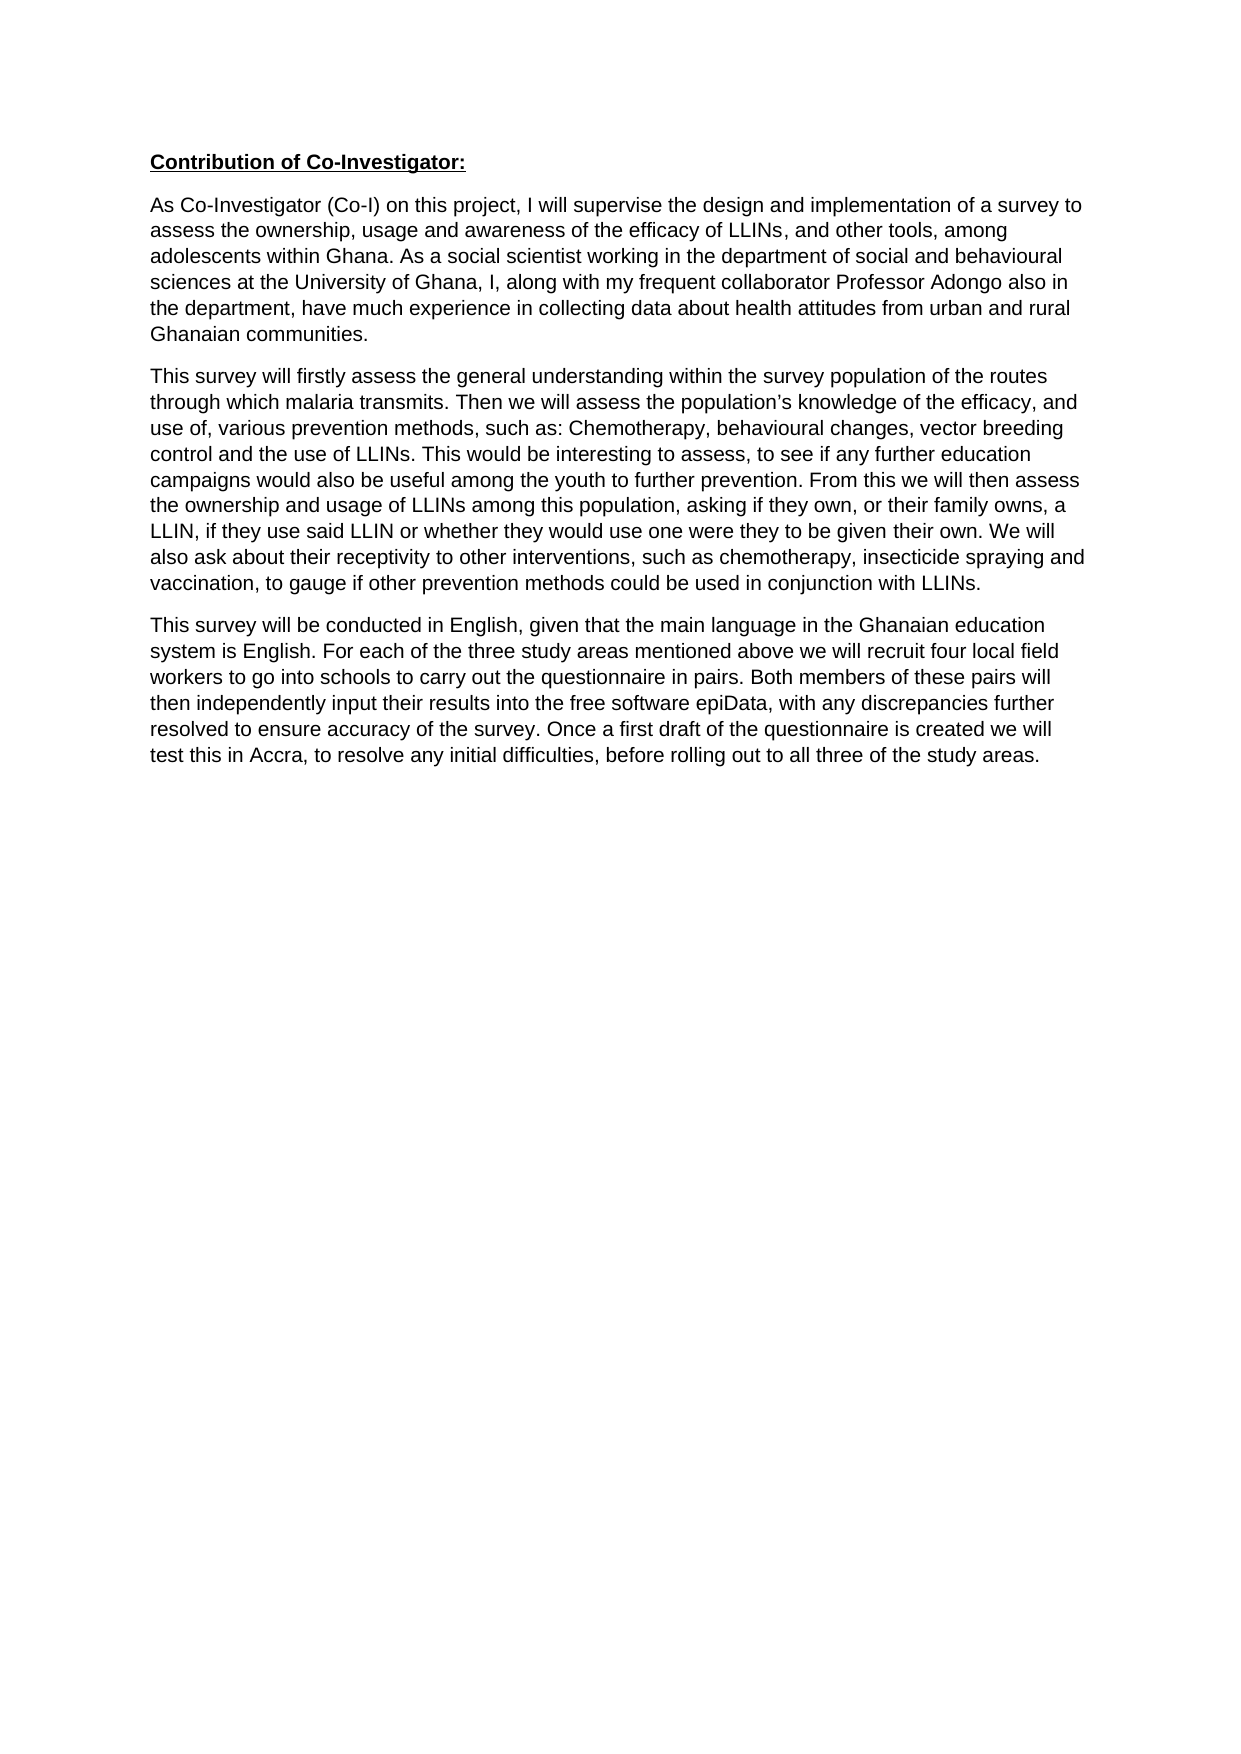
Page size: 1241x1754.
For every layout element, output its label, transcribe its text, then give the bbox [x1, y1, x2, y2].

text This survey will be conducted in English, given that the main language in the Ghanaian education system is English. For each of the three study areas mentioned above we will recruit four local field workers to go into schools to carry out the questionnaire in pairs. Both members of these pairs will then independently input their results into the free software epiData, with any discrepancies further resolved to ensure accuracy of the survey. Once a first draft of the questionnaire is created we will test this in Accra, to resolve any initial difficulties, before rolling out to all three of the study areas. [150, 613, 1090, 766]
text This survey will firstly assess the general understanding within the survey population of the routes through which malaria transmits. Then we will assess the population’s knowledge of the efficacy, and use of, various prevention methods, such as: Chemotherapy, behavioural changes, vector breeding control and the use of LLINs. This would be interesting to assess, to see if any further education campaigns would also be useful among the youth to further prevention. From this we will then assess the ownership and usage of LLINs among this population, asking if they own, or their family owns, a LLIN, if they use said LLIN or whether they would use one were they to be given their own. We will also ask about their receptivity to other interventions, such as chemotherapy, insecticide spraying and vaccination, to gauge if other prevention methods could be used in conjunction with LLINs. [150, 364, 1090, 595]
text As Co-Investigator (Co-I) on this project, I will supervise the design and implementation of a survey to assess the ownership, usage and awareness of the efficacy of LLINs, and other tools, among adolescents within Ghana. As a social scientist working in the department of social and behavioural sciences at the University of Ghana, I, along with my frequent collaborator Professor Adongo also in the department, have much experience in collecting data about health attitudes from urban and rural Ghanaian communities. [150, 192, 1090, 346]
text Contribution of Co-Investigator: [150, 150, 1090, 174]
